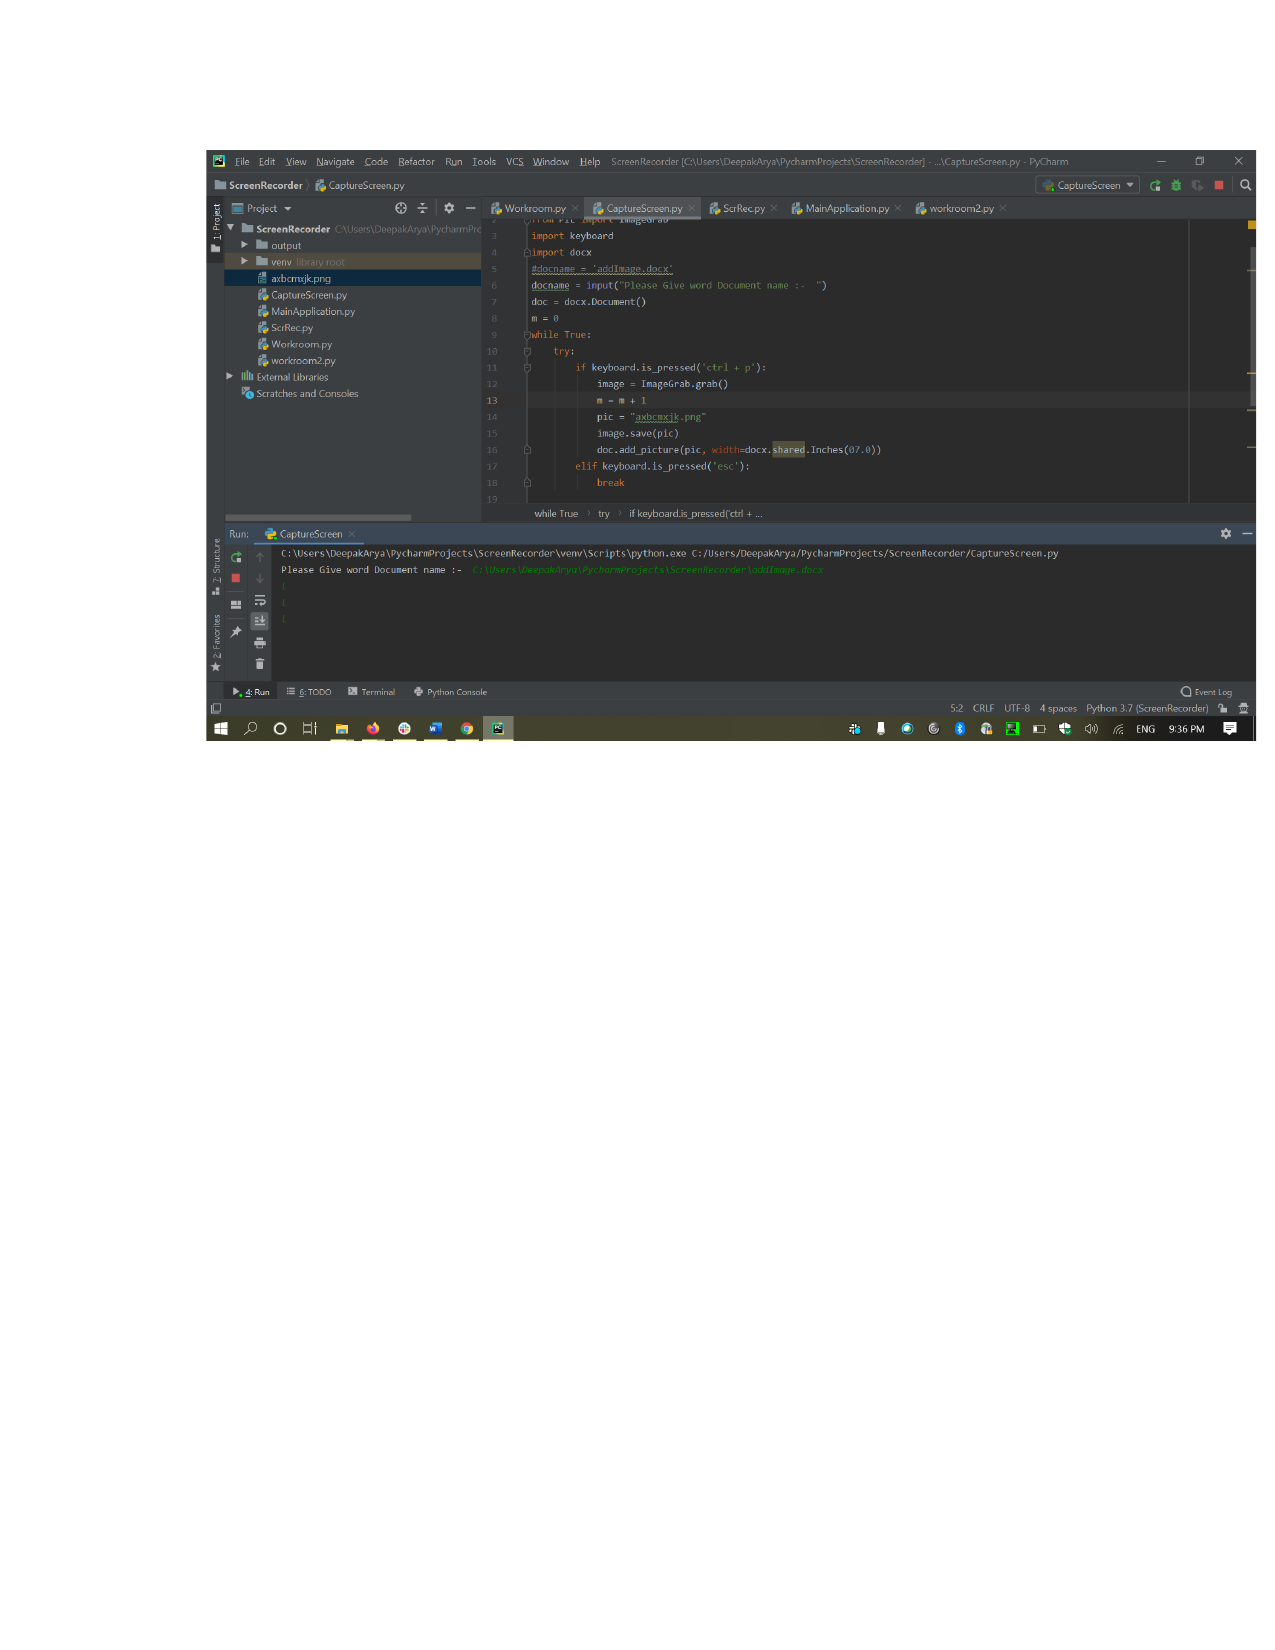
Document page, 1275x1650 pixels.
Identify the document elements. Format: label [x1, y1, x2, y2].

picture [206, 150, 1257, 741]
